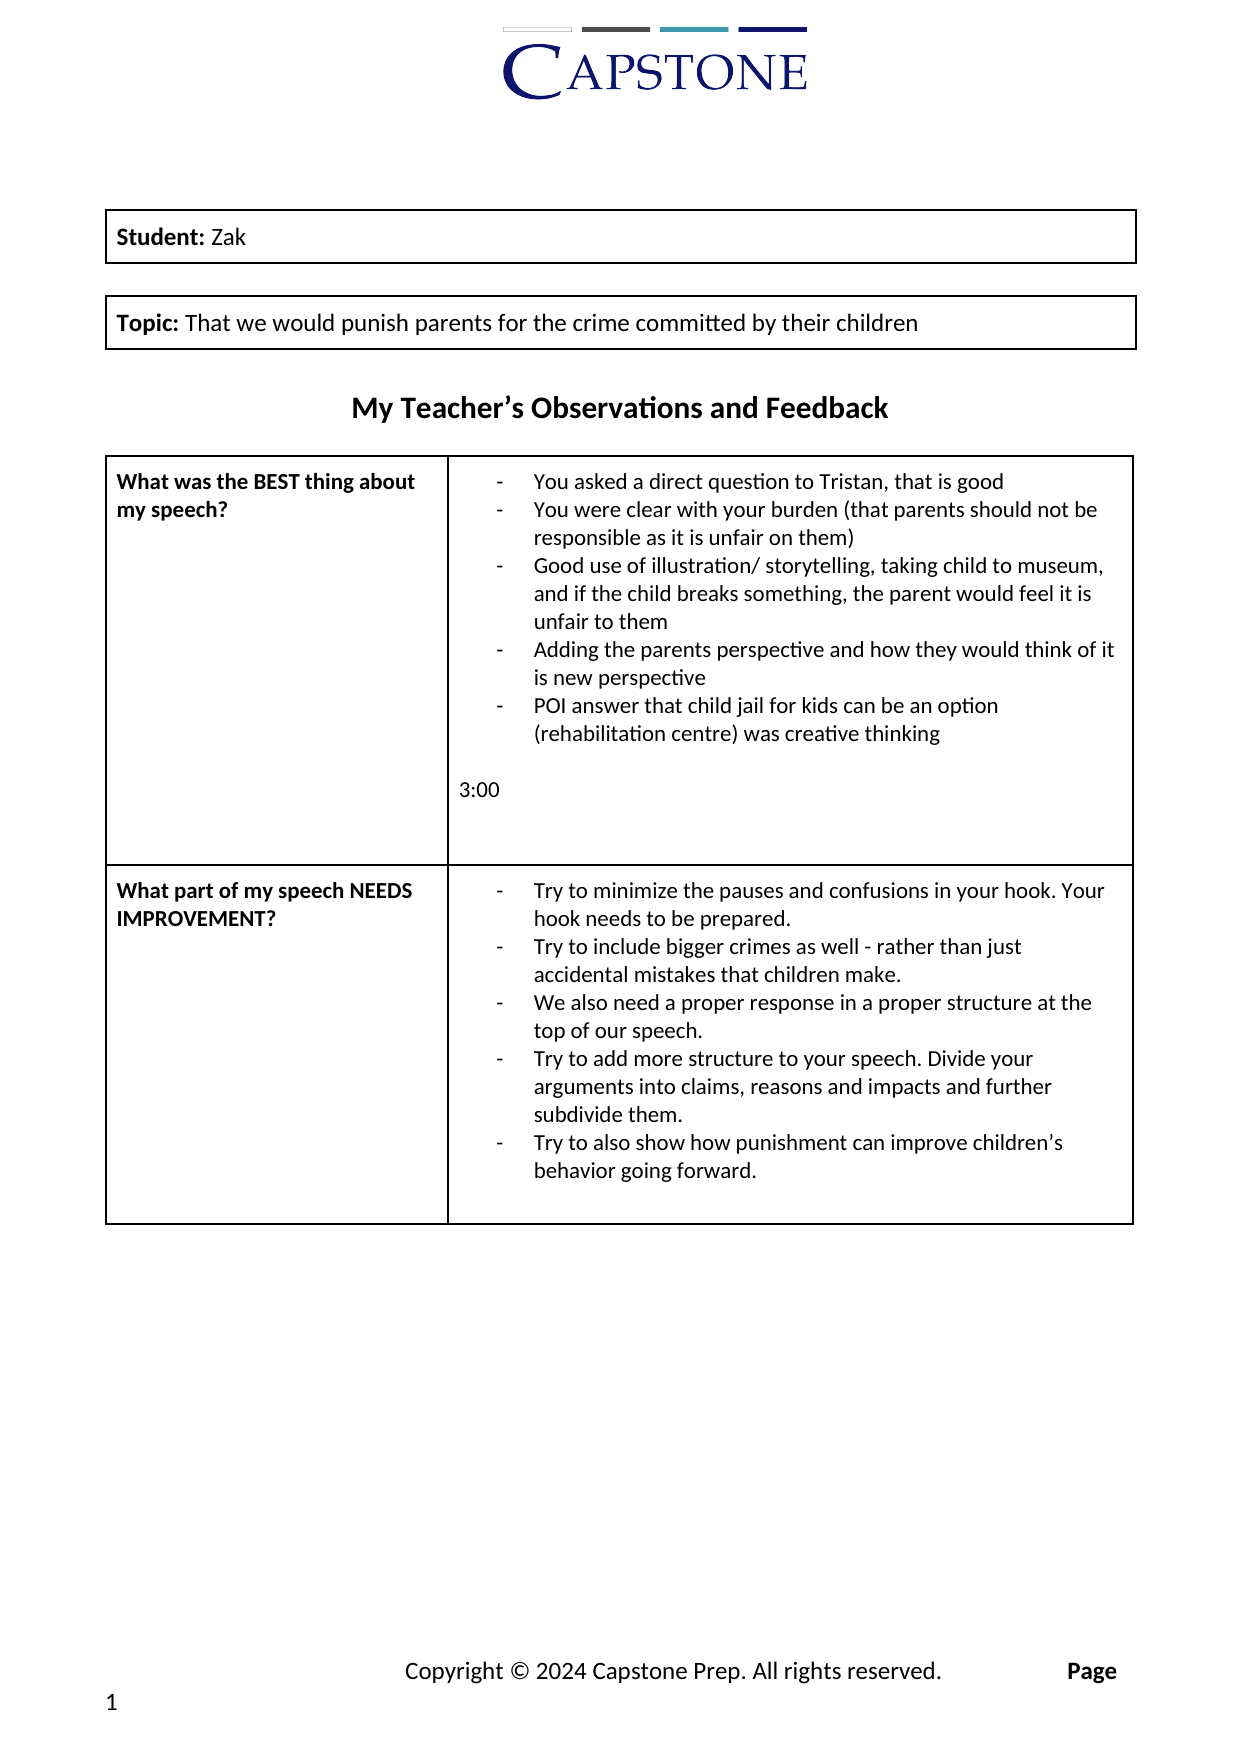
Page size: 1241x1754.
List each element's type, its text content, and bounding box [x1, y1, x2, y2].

table_header What was the BEST thing about my speech? [107, 457, 447, 864]
picture [495, 18, 816, 106]
table_cell Try to minimize the pauses and confusions in your hook. Your hook needs to be prepared. Try to include bigger crimes as well - rather than just accidental mistakes that children make. We also need a proper response in a proper structure at the top of our speech. Try to add more structure to your speech. Divide your arguments into claims, reasons and impacts and further subdivide them. Try to also show how punishment can improve children’s behavior going forward. [449, 866, 1132, 1223]
table_header You asked a direct question to Tristan, that is good You were clear with your burden (that parents should not be responsible as it is unfair on them) Good use of illustration/ storytelling, taking child to museum, and if the child breaks something, the parent would feel it is unfair to them Adding the parents perspective and how they would think of it is new perspective POI answer that child jail for kids can be an option (rehabilitation centre) was creative thinking 3:00 [449, 457, 1132, 864]
table_header Topic: That we would punish parents for the crime committed by their children [107, 297, 1135, 348]
table_cell What part of my speech NEEDS IMPROVEMENT? [107, 866, 447, 1223]
text My Teacher’s Observations and Feedback [105, 388, 1135, 426]
table_header Student: Zak [107, 211, 1135, 262]
